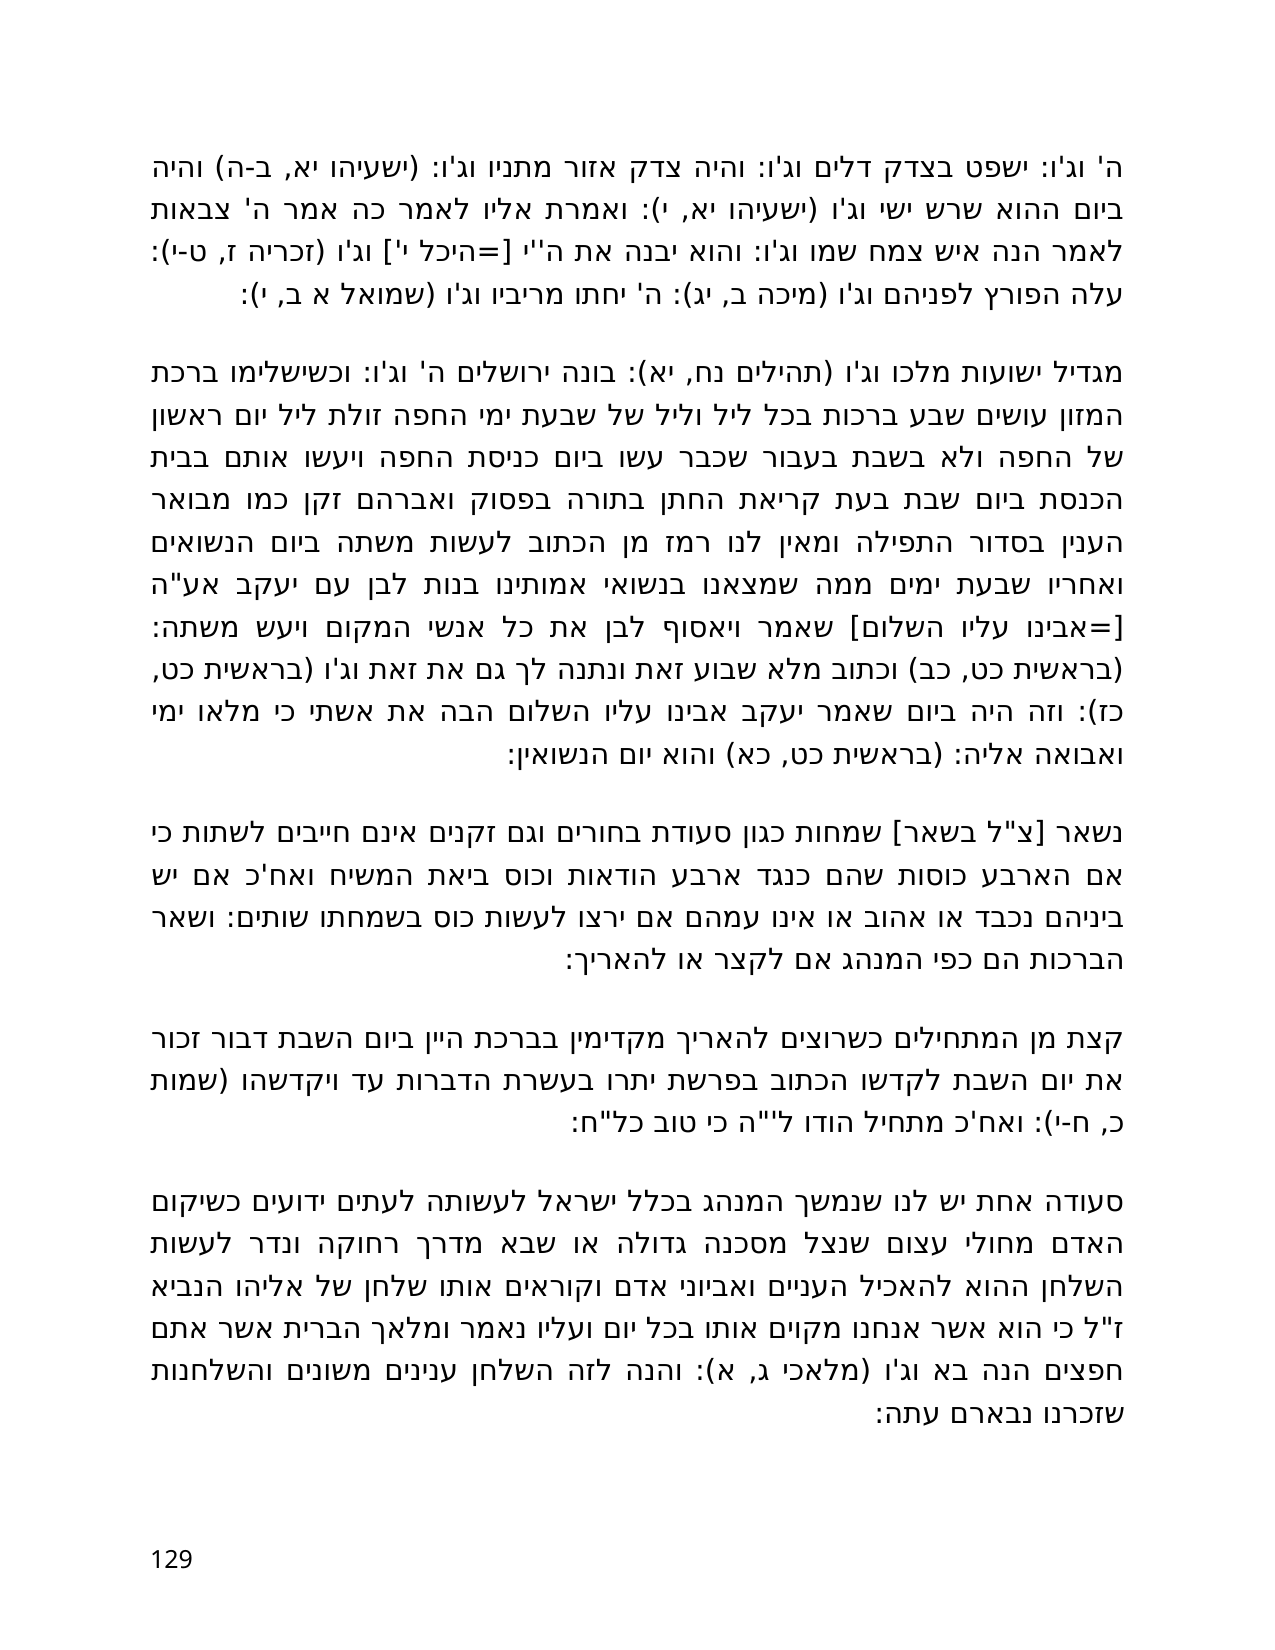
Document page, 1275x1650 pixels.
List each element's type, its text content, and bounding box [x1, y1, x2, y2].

text מגדיל ישועות מלכו וג'ו (תהילים נח, יא): בונה ירושלים ה' וג'ו: וכשישלימו ברכת המזון עושים שבע ברכות בכל ליל וליל של שבעת ימי החפה זולת ליל יום ראשון של החפה ולא בשבת בעבור שכבר עשו ביום כניסת החפה ויעשו אותם בבית הכנסת ביום שבת בעת קריאת החתן בתורה בפסוק ואברהם זקן כמו מבואר הענין בסדור התפילה ומאין לנו רמז מן הכתוב לעשות משתה ביום הנשואים ואחריו שבעת ימים ממה שמצאנו בנשואי אמותינו בנות לבן עם יעקב אע"ה [=אבינו עליו השלום] שאמר ויאסוף לבן את כל אנשי המקום ויעש משתה: (בראשית כט, כב) וכתוב מלא שבוע זאת ונתנה לך גם את זאת וג'ו (בראשית כט, כז): וזה היה ביום שאמר יעקב אבינו עליו השלום הבה את אשתי כי מלאו ימי ואבואה אליה: (בראשית כט, כא) והוא יום הנשואין: [150, 356, 1125, 771]
text קצת מן המתחילים כשרוצים להאריך מקדימין בברכת היין ביום השבת דבור זכור את יום השבת לקדשו הכתוב בפרשת יתרו בעשרת הדברות עד ויקדשהו (שמות כ, ח-י): ואח'כ מתחיל הודו ל'"ה כי טוב כל"ח: [150, 1021, 1125, 1140]
text סעודה אחת יש לנו שנמשך המנהג בכלל ישראל לעשותה לעתים ידועים כשיקום האדם מחולי עצום שנצל מסכנה גדולה או שבא מדרך רחוקה ונדר לעשות השלחן ההוא להאכיל העניים ואביוני אדם וקוראים אותו שלחן של אליהו הנביא ז"ל כי הוא אשר אנחנו מקוים אותו בכל יום ועליו נאמר ומלאך הברית אשר אתם חפצים הנה בא וג'ו (מלאכי ג, א): והנה לזה השלחן ענינים משונים והשלחנות שזכרנו נבארם עתה: [150, 1184, 1125, 1430]
text נשאר [צ"ל בשאר] שמחות כגון סעודת בחורים וגם זקנים אינם חייבים לשתות כי אם הארבע כוסות שהם כנגד ארבע הודאות וכוס ביאת המשיח ואח'כ אם יש ביניהם נכבד או אהוב או אינו עמהם אם ירצו לעשות כוס בשמחתו שותים: ושאר הברכות הם כפי המנהג אם לקצר או להאריך: [150, 815, 1125, 977]
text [150, 150, 1125, 311]
